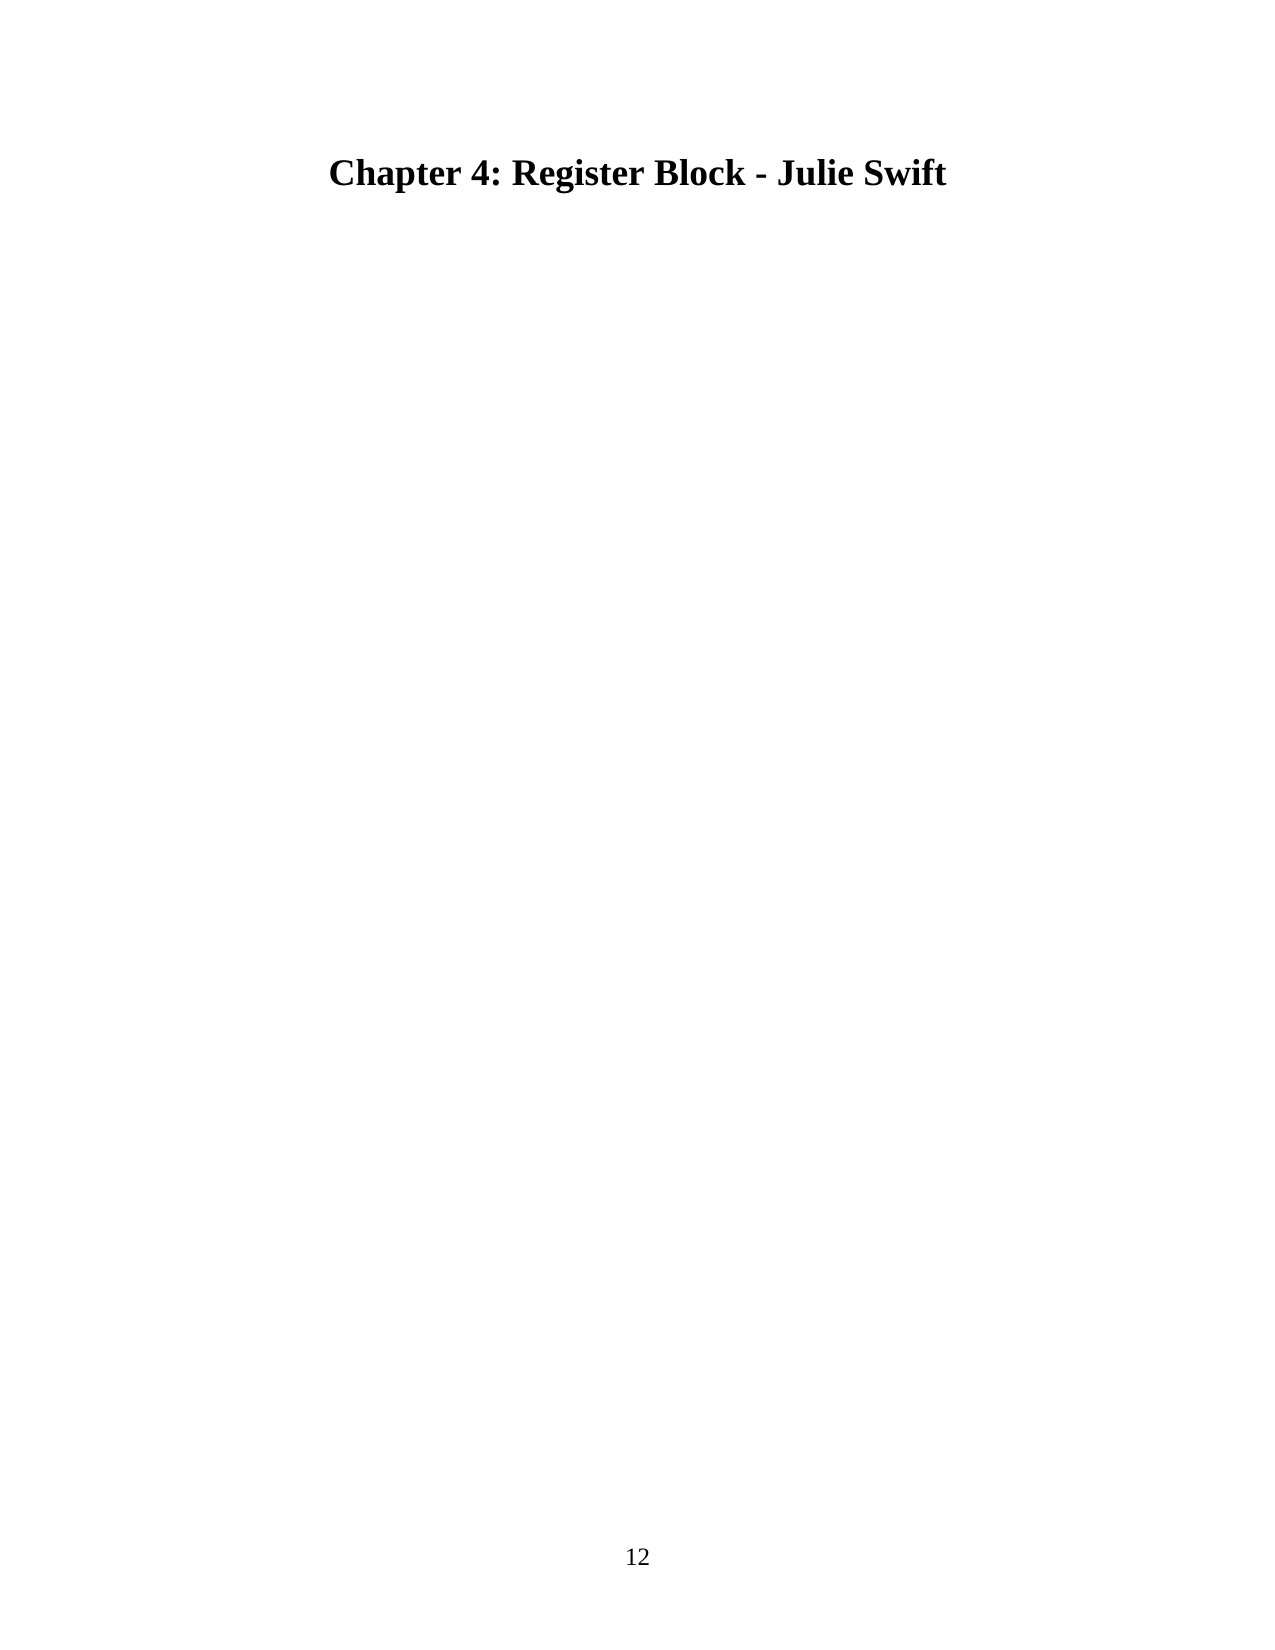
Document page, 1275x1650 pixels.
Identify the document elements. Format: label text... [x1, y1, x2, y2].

text Chapter 4: Register Block - Julie Swift [150, 150, 1125, 193]
